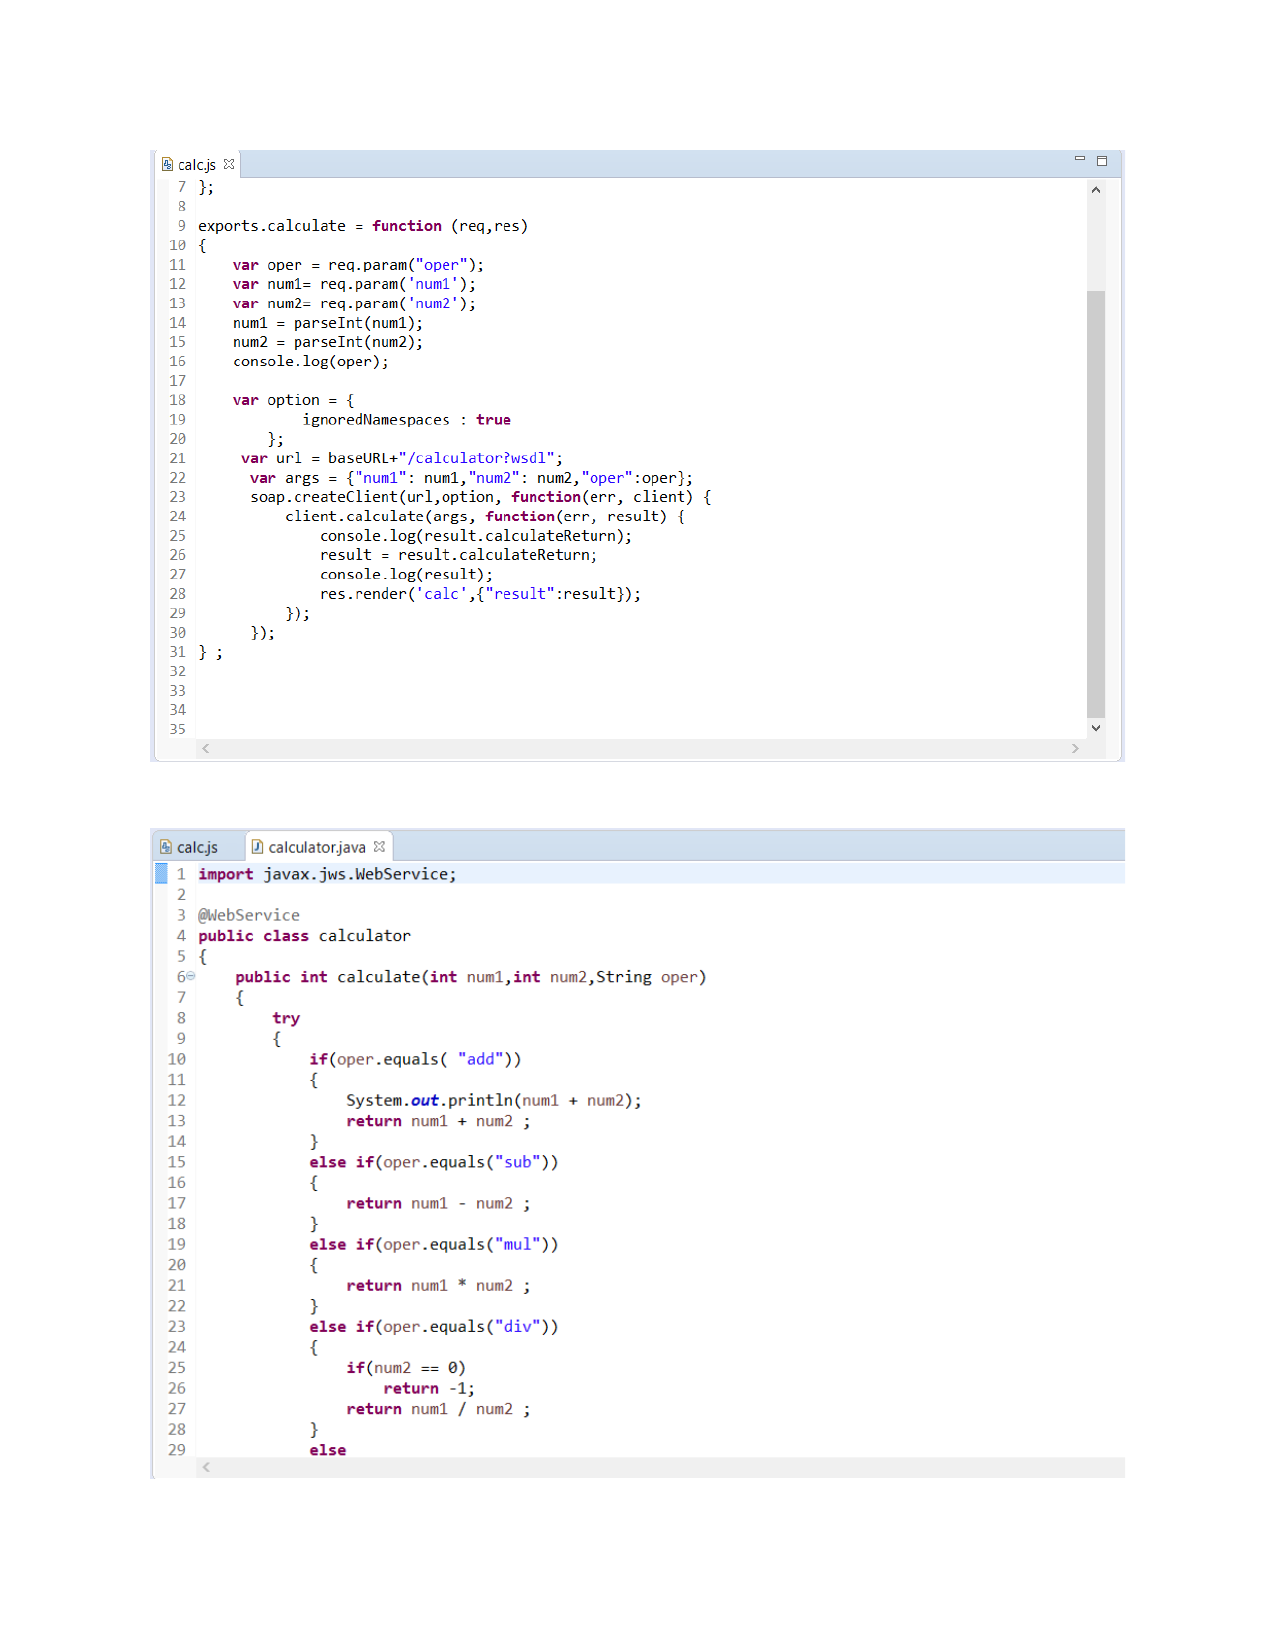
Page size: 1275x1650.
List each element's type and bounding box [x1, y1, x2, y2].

picture [150, 828, 1125, 1479]
picture [150, 150, 1125, 762]
